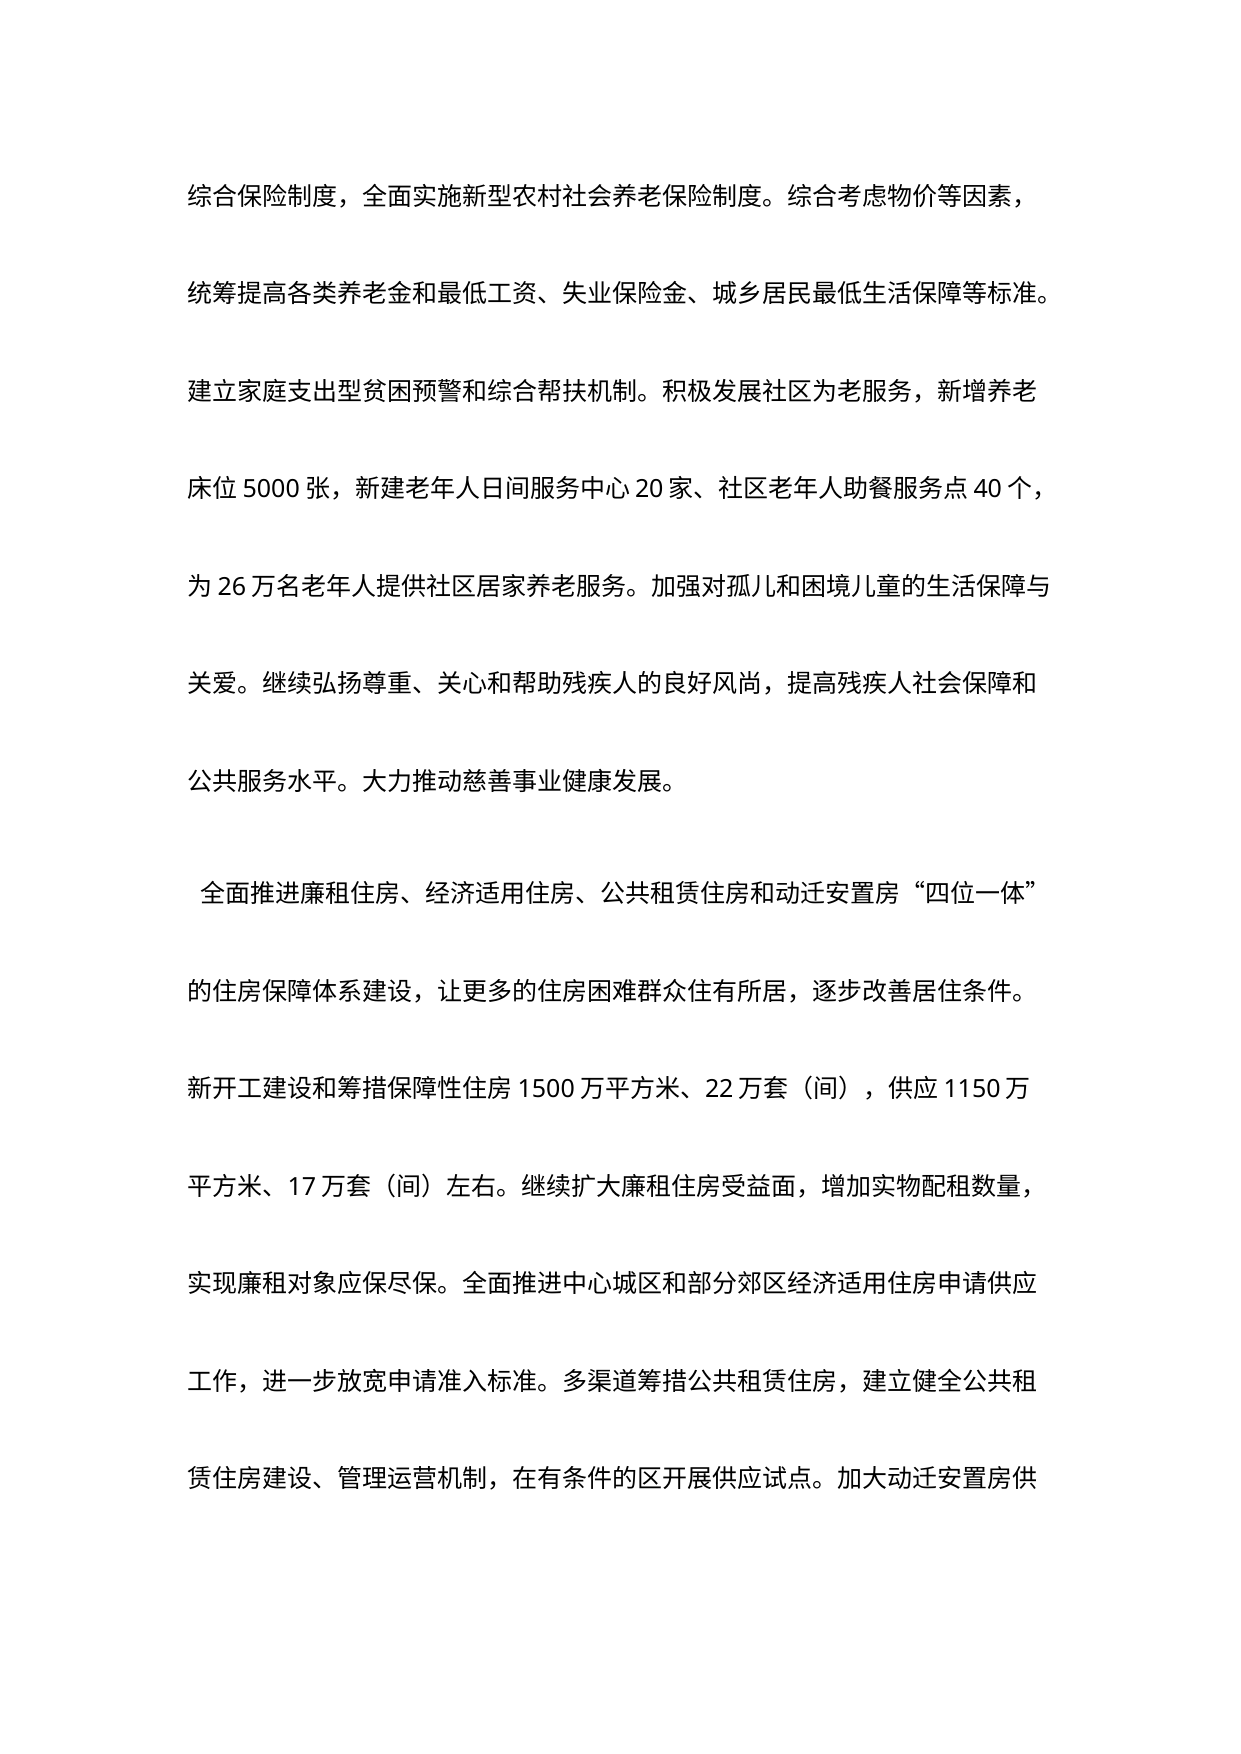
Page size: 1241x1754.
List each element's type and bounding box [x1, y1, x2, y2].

text [187, 859, 1053, 1509]
text [187, 162, 1053, 812]
